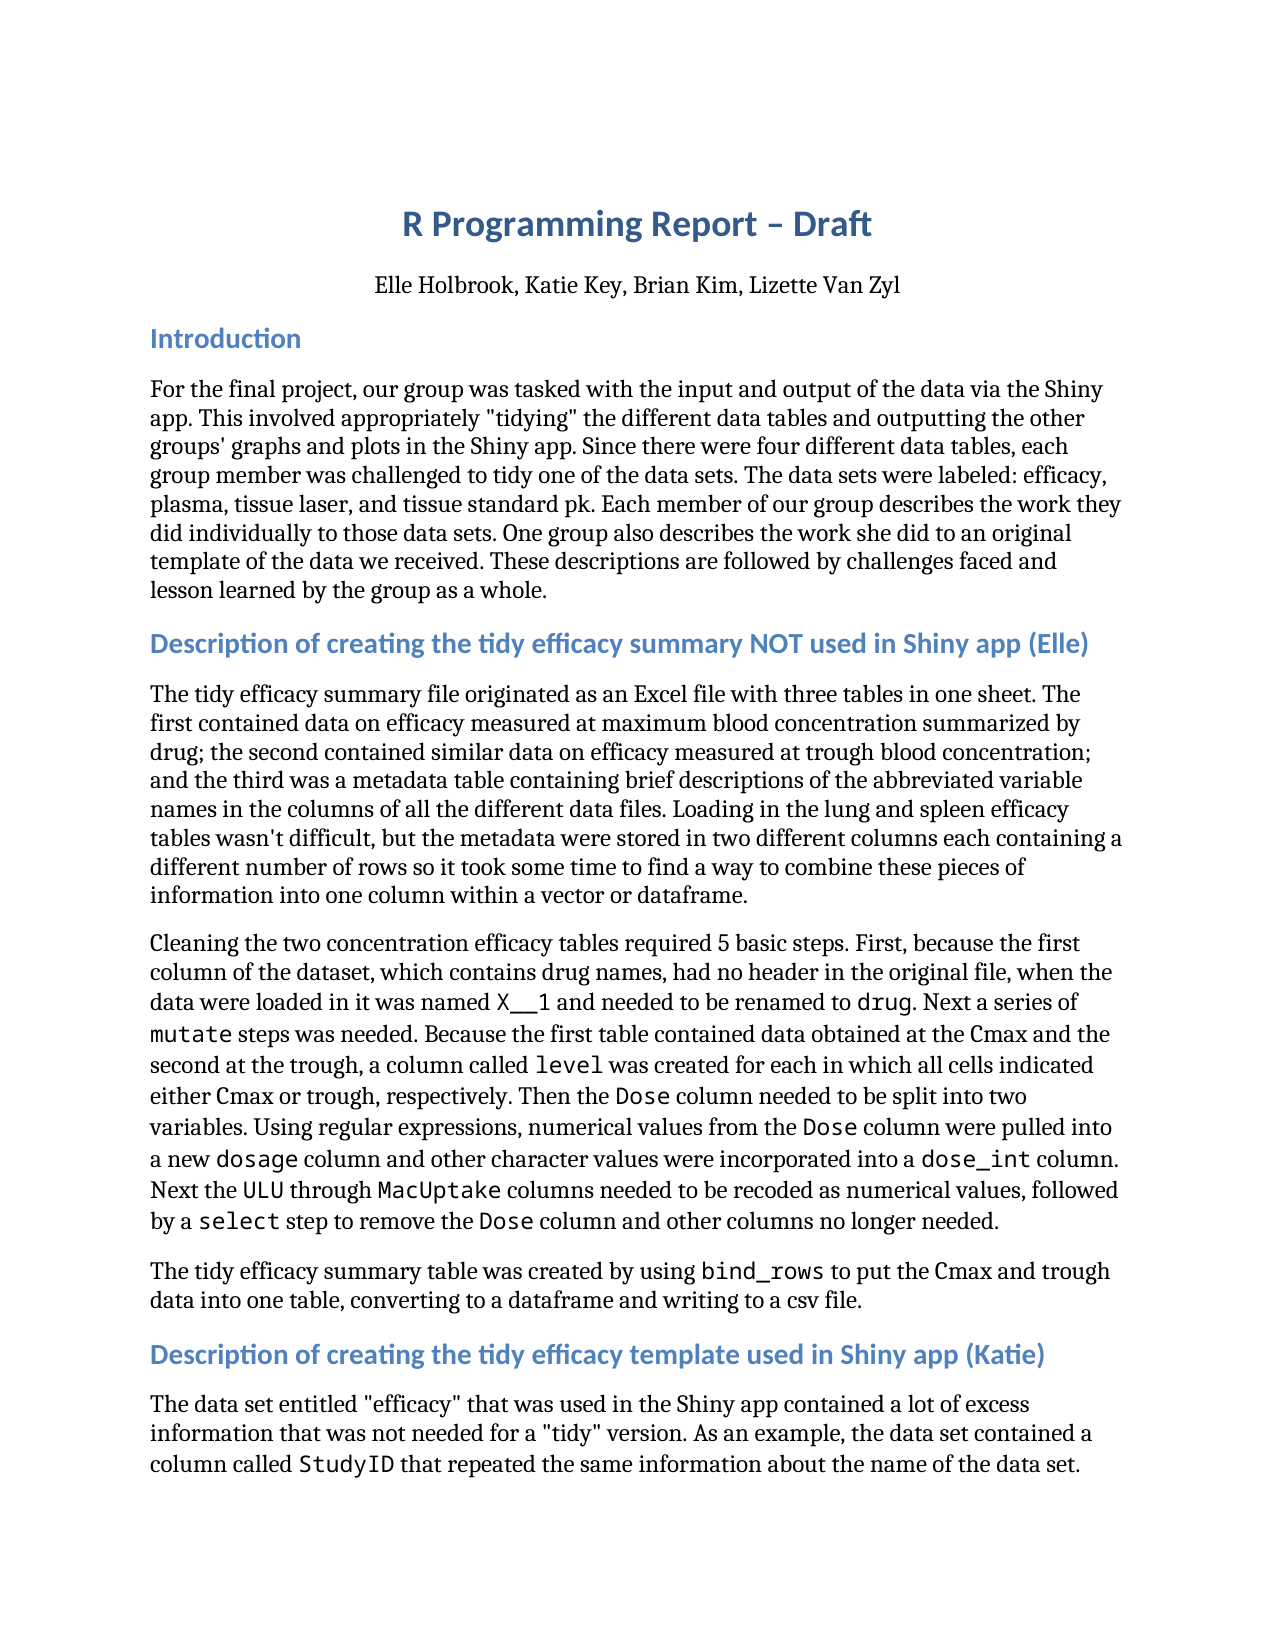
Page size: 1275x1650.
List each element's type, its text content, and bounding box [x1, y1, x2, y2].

subtitle Introduction [150, 320, 1125, 356]
title R Programming Report – Draft [150, 200, 1125, 246]
text The tidy efficacy summary table was created by using bind_rows to put the Cmax and trough data into one table, converting to a dataframe and writing to a csv file. [150, 1255, 1125, 1315]
text For the final project, our group was tasked with the input and output of the data via the Shiny app. This involved appropriately "tidying" the different data tables and outputting the other groups' graphs and plots in the Shiny app. Since there were four different data tables, each group member was challenged to tidy one of the data sets. The data sets were labeled: efficacy, plasma, tissue laser, and tissue standard pk. Each member of our group describes the work they did individually to those data sets. One group also describes the work she did to an original template of the data we received. These descriptions are followed by challenges faced and lesson learned by the group as a whole. [150, 375, 1125, 605]
text The tidy efficacy summary file originated as an Excel file with three tables in one sheet. The first contained data on efficacy measured at maximum blood concentration summarized by drug; the second contained similar data on efficacy measured at trough blood concentration; and the third was a metadata table containing brief descriptions of the abbreviated variable names in the columns of all the different data files. Loading in the lung and spleen efficacy tables wasn't difficult, but the metadata were stored in two different columns each containing a different number of rows so it took some time to find a way to combine these pieces of information into one column within a vector or dataframe. [150, 680, 1125, 910]
text Elle Holbrook, Katie Key, Brian Kim, Lizette Van Zyl [150, 271, 1125, 299]
subtitle Description of creating the tidy efficacy summary NOT used in Shiny app (Elle) [150, 626, 1125, 661]
text Cleaning the two concentration efficacy tables required 5 basic steps. First, because the first column of the dataset, which contains drug names, had no header in the original file, when the data were loaded in it was named X__1 and needed to be renamed to drug. Next a series of mutate steps was needed. Because the first table contained data obtained at the Cmax and the second at the trough, a column called level was created for each in which all cells indicated either Cmax or trough, respectively. Then the Dose column needed to be split into two variables. Using regular expressions, numerical values from the Dose column were pulled into a new dosage column and other character values were incorporated into a dose_int column. Next the ULU through MacUptake columns needed to be recoded as numerical values, followed by a select step to remove the Dose column and other columns no longer needed. [150, 929, 1125, 1236]
subtitle Description of creating the tidy efficacy template used in Shiny app (Katie) [150, 1336, 1125, 1371]
